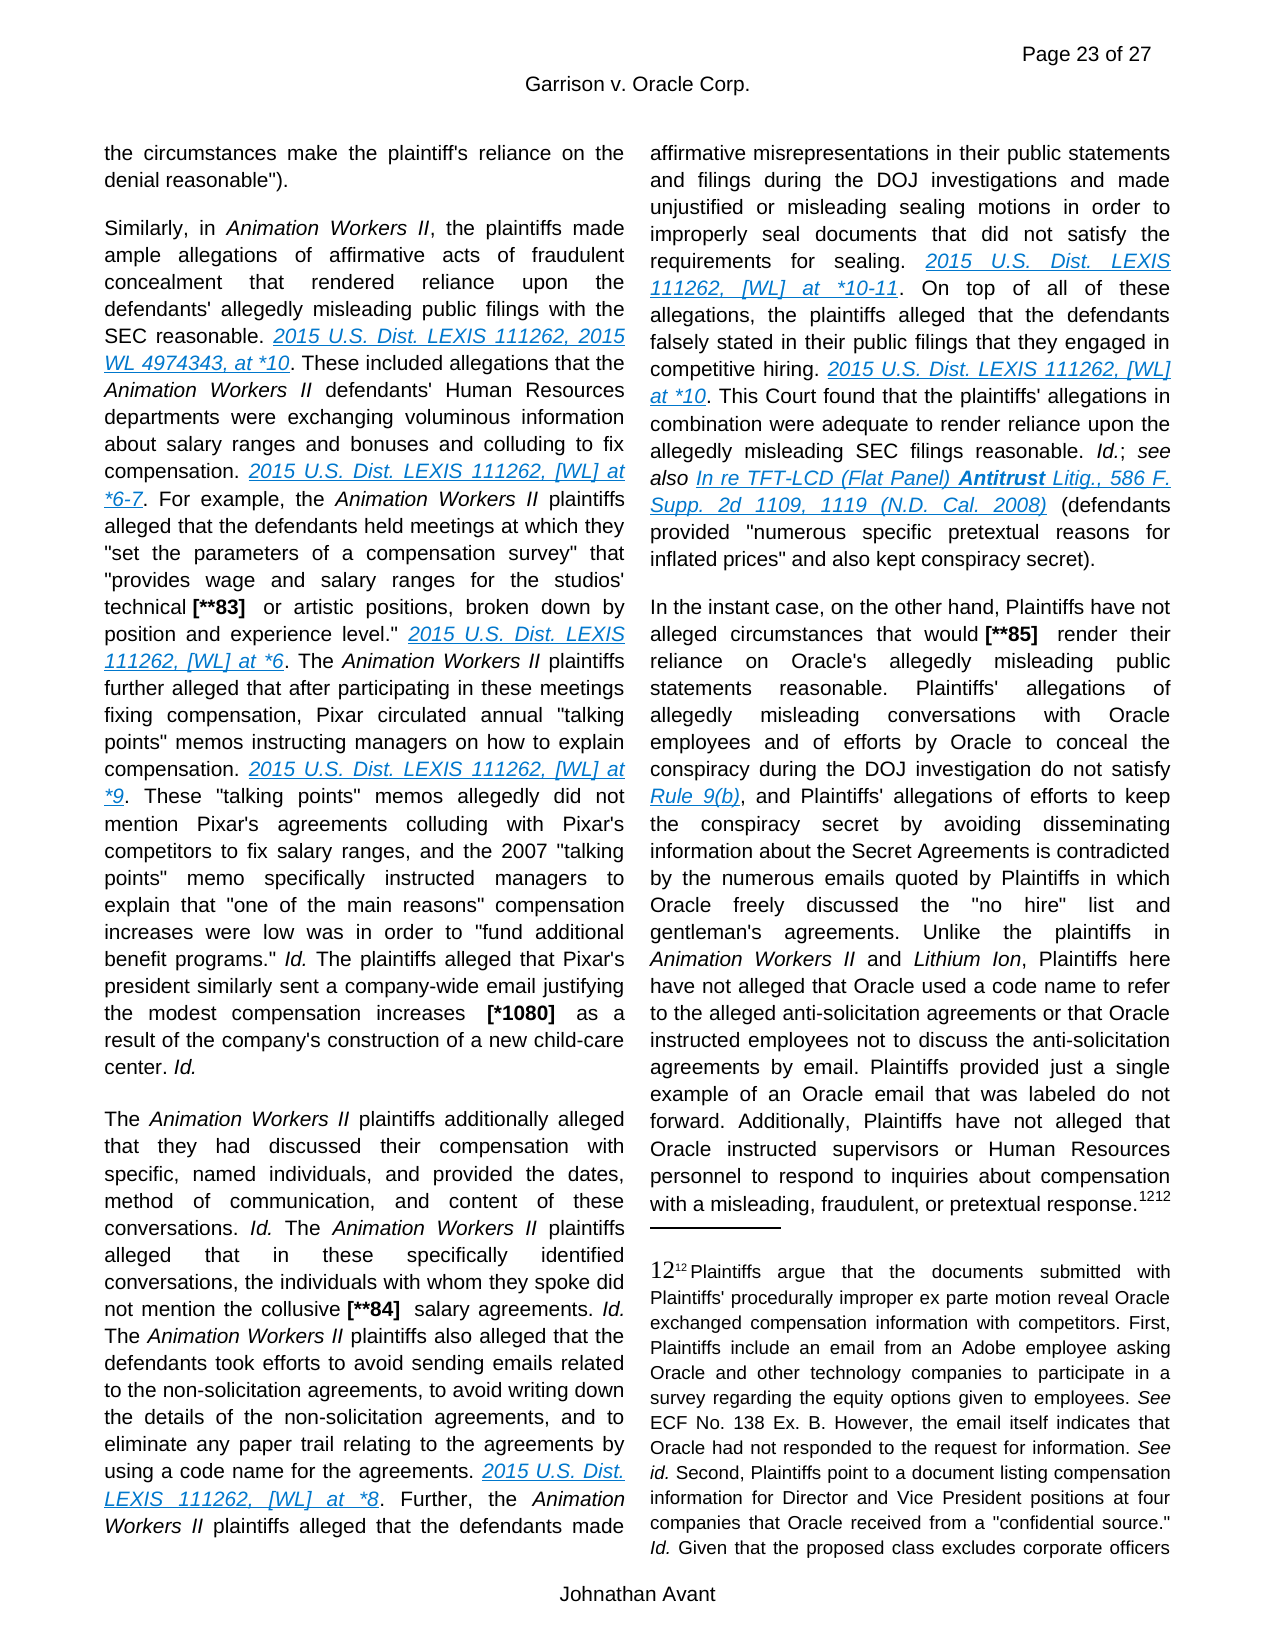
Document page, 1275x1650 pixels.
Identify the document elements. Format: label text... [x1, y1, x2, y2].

text Similarly, in Animation Workers II, the plaintiffs made ample allegations of affirmative acts of fraudulent concealment that rendered reliance upon the defendants' allegedly misleading public filings with the SEC reasonable. 2015 U.S. Dist. LEXIS 111262, 2015 WL 4974343, at *10. These included allegations that the Animation Workers II defendants' Human Resources departments were exchanging voluminous information about salary ranges and bonuses and colluding to fix compensation. 2015 U.S. Dist. LEXIS 111262, [WL] at *6-7. For example, the Animation Workers II plaintiffs alleged that the defendants held meetings at which they "set the parameters of a compensation survey" that "provides wage and salary ranges for the studios' technical [**83] or artistic positions, broken down by position and experience level." 2015 U.S. Dist. LEXIS 111262, [WL] at *6. The Animation Workers II plaintiffs further alleged that after participating in these meetings fixing compensation, Pixar circulated annual "talking points" memos instructing managers on how to explain compensation. 2015 U.S. Dist. LEXIS 111262, [WL] at *9. These "talking points" memos allegedly did not mention Pixar's agreements colluding with Pixar's competitors to fix salary ranges, and the 2007 "talking points" memo specifically instructed managers to explain that "one of the main reasons" compensation increases were low was in order to "fund additional benefit programs." Id. The plaintiffs alleged that Pixar's president similarly sent a company-wide email justifying the modest compensation increases [*1080] as a result of the company's construction of a new child-care center. Id. [104, 212, 625, 1079]
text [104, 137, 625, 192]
text The Animation Workers II plaintiffs additionally alleged that they had discussed their compensation with specific, named individuals, and provided the dates, method of communication, and content of these conversations. Id. The Animation Workers II plaintiffs alleged that in these specifically identified conversations, the individuals with whom they spoke did not mention the collusive [**84] salary agreements. Id. The Animation Workers II plaintiffs also alleged that the defendants took efforts to avoid sending emails related to the non-solicitation agreements, to avoid writing down the details of the non-solicitation agreements, and to eliminate any paper trail relating to the agreements by using a code name for the agreements. 2015 U.S. Dist. LEXIS 111262, [WL] at *8. Further, the Animation Workers II plaintiffs alleged that the defendants made affirmative misrepresentations in their public statements and filings during the DOJ investigations and made unjustified or misleading sealing motions in order to improperly seal documents that did not satisfy the requirements for sealing. 2015 U.S. Dist. LEXIS 111262, [WL] at *10-11. On top of all of these allegations, the plaintiffs alleged that the defendants falsely stated in their public filings that they engaged in competitive hiring. 2015 U.S. Dist. LEXIS 111262, [WL] at *10. This Court found that the plaintiffs' allegations in combination were adequate to render reliance upon the allegedly misleading SEC filings reasonable. Id.; see also In re TFT-LCD (Flat Panel) Antitrust Litig., 586 F. Supp. 2d 1109, 1119 (N.D. Cal. 2008) (defendants provided "numerous specific pretextual reasons for inflated prices" and also kept conspiracy secret). [650, 137, 1171, 571]
text The Animation Workers II plaintiffs additionally alleged that they had discussed their compensation with specific, named individuals, and provided the dates, method of communication, and content of these conversations. Id. The Animation Workers II plaintiffs alleged that in these specifically identified conversations, the individuals with whom they spoke did not mention the collusive [**84] salary agreements. Id. The Animation Workers II plaintiffs also alleged that the defendants took efforts to avoid sending emails related to the non-solicitation agreements, to avoid writing down the details of the non-solicitation agreements, and to eliminate any paper trail relating to the agreements by using a code name for the agreements. 2015 U.S. Dist. LEXIS 111262, [WL] at *8. Further, the Animation Workers II plaintiffs alleged that the defendants made affirmative misrepresentations in their public statements and filings during the DOJ investigations and made unjustified or misleading sealing motions in order to improperly seal documents that did not satisfy the requirements for sealing. 2015 U.S. Dist. LEXIS 111262, [WL] at *10-11. On top of all of these allegations, the plaintiffs alleged that the defendants falsely stated in their public filings that they engaged in competitive hiring. 2015 U.S. Dist. LEXIS 111262, [WL] at *10. This Court found that the plaintiffs' allegations in combination were adequate to render reliance upon the allegedly misleading SEC filings reasonable. Id.; see also In re TFT-LCD (Flat Panel) Antitrust Litig., 586 F. Supp. 2d 1109, 1119 (N.D. Cal. 2008) (defendants provided "numerous specific pretextual reasons for inflated prices" and also kept conspiracy secret). [104, 1104, 625, 1537]
